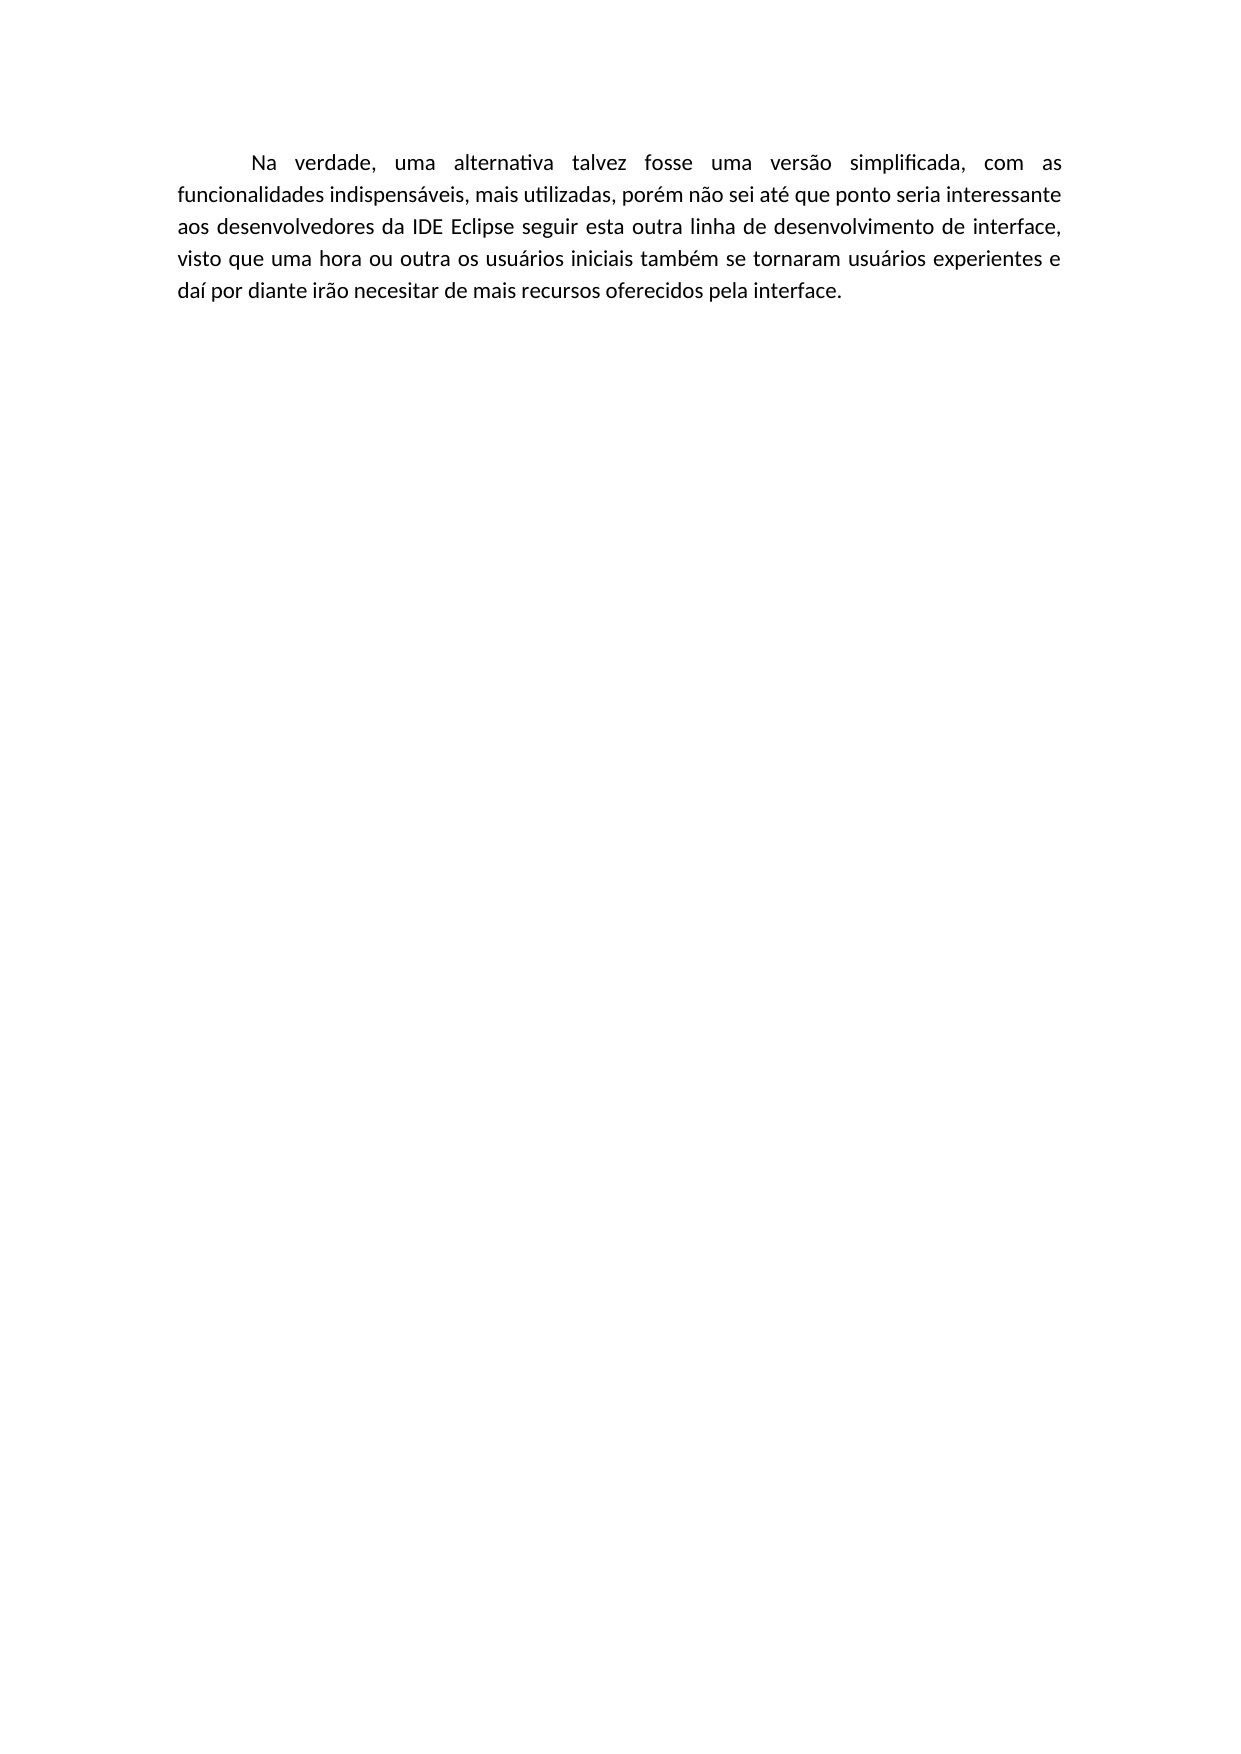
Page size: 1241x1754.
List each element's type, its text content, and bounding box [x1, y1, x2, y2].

text Na verdade, uma alternativa talvez fosse uma versão simplificada, com as funcionalidades indispensáveis, mais utilizadas, porém não sei até que ponto seria interessante aos desenvolvedores da IDE Eclipse seguir esta outra linha de desenvolvimento de interface, visto que uma hora ou outra os usuários iniciais também se tornaram usuários experientes e daí por diante irão necesitar de mais recursos oferecidos pela interface. [177, 148, 1063, 304]
